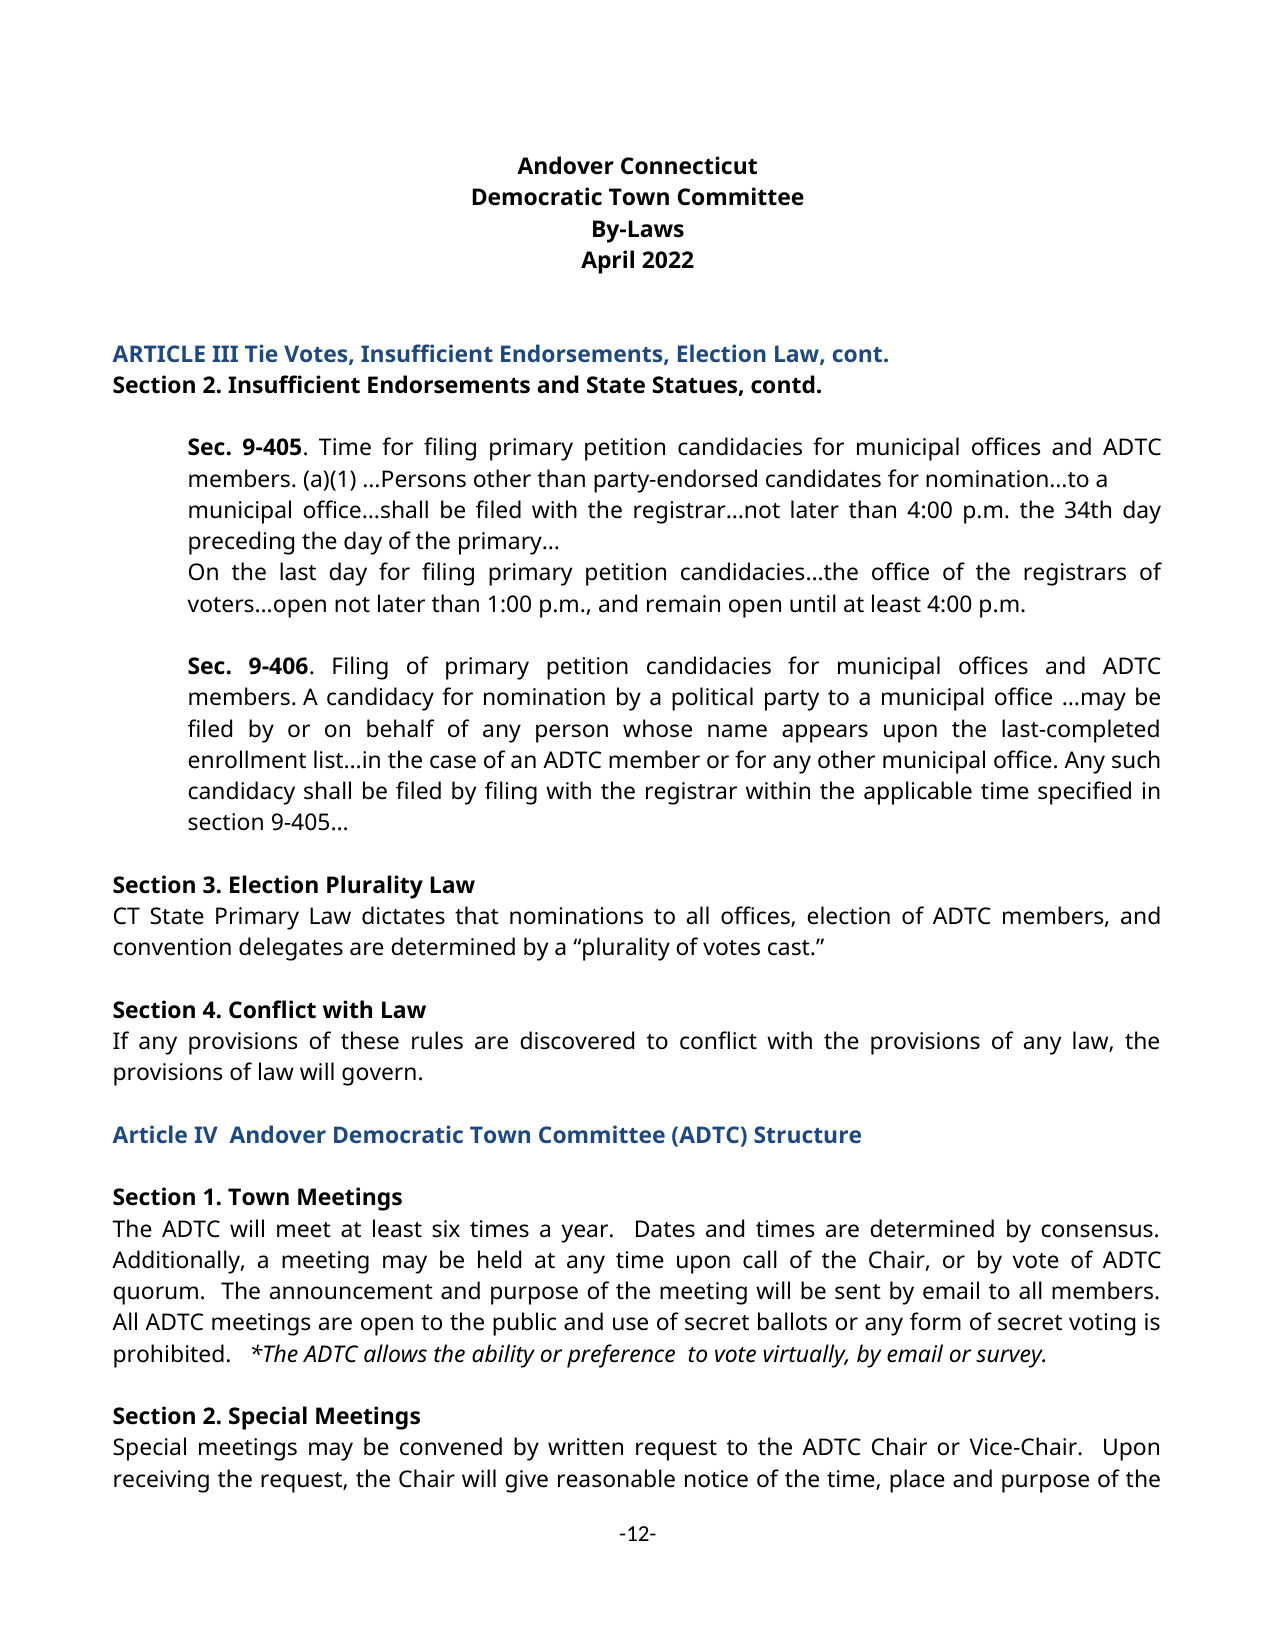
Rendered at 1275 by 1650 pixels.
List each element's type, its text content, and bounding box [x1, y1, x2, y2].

text Section 4. Conflict with Law [112, 994, 1162, 1025]
text municipal office…shall be filed with the registrar…not later than 4:00 p.m. the 34th day preceding the day of the primary… [187, 494, 1162, 556]
text Article IV Andover Democratic Town Committee (ADTC) Structure [112, 1119, 1162, 1150]
text Section 2. Insufficient Endorsements and State Statues, contd. [112, 369, 1162, 400]
text Sec. 9-405. Time for filing primary petition candidacies for municipal offices and ADTC members. (a)(1) …Persons other than party-endorsed candidates for nomination…to a [187, 431, 1162, 494]
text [112, 1431, 1162, 1494]
text ARTICLE III Tie Votes, Insufficient Endorsements, Election Law, cont. [112, 337, 1162, 369]
text Section 3. Election Plurality Law [112, 869, 1162, 900]
text On the last day for filing primary petition candidacies…the office of the registrars of voters…open not later than 1:00 p.m., and remain open until at least 4:00 p.m. [187, 556, 1162, 619]
text Democratic Town Committee [112, 181, 1162, 212]
text By-Laws [112, 212, 1162, 244]
text CT State Primary Law dictates that nominations to all offices, election of ADTC members, and convention delegates are determined by a “plurality of votes cast.” [112, 900, 1162, 962]
text The ADTC will meet at least six times a year. Dates and times are determined by consensus. Additionally, a meeting may be held at any time upon call of the Chair, or by vote of ADTC quorum. The announcement and purpose of the meeting will be sent by email to all members. All ADTC meetings are open to the public and use of secret ballots or any form of secret voting is prohibited. *The ADTC allows the ability or preference to vote virtually, by email or survey. [112, 1212, 1162, 1369]
text Section 2. Special Meetings [112, 1400, 1162, 1431]
text April 2022 [112, 244, 1162, 275]
text If any provisions of these rules are discovered to conflict with the provisions of any law, the provisions of law will govern. [112, 1025, 1162, 1087]
text Andover Connecticut [112, 150, 1162, 181]
text Sec. 9-406. Filing of primary petition candidacies for municipal offices and ADTC members. A candidacy for nomination by a political party to a municipal office …may be filed by or on behalf of any person whose name appears upon the last-completed enrollment list…in the case of an ADTC member or for any other municipal office. Any such candidacy shall be filed by filing with the registrar within the applicable time specified in section 9-405… [187, 650, 1162, 837]
text Section 1. Town Meetings [112, 1181, 1162, 1212]
